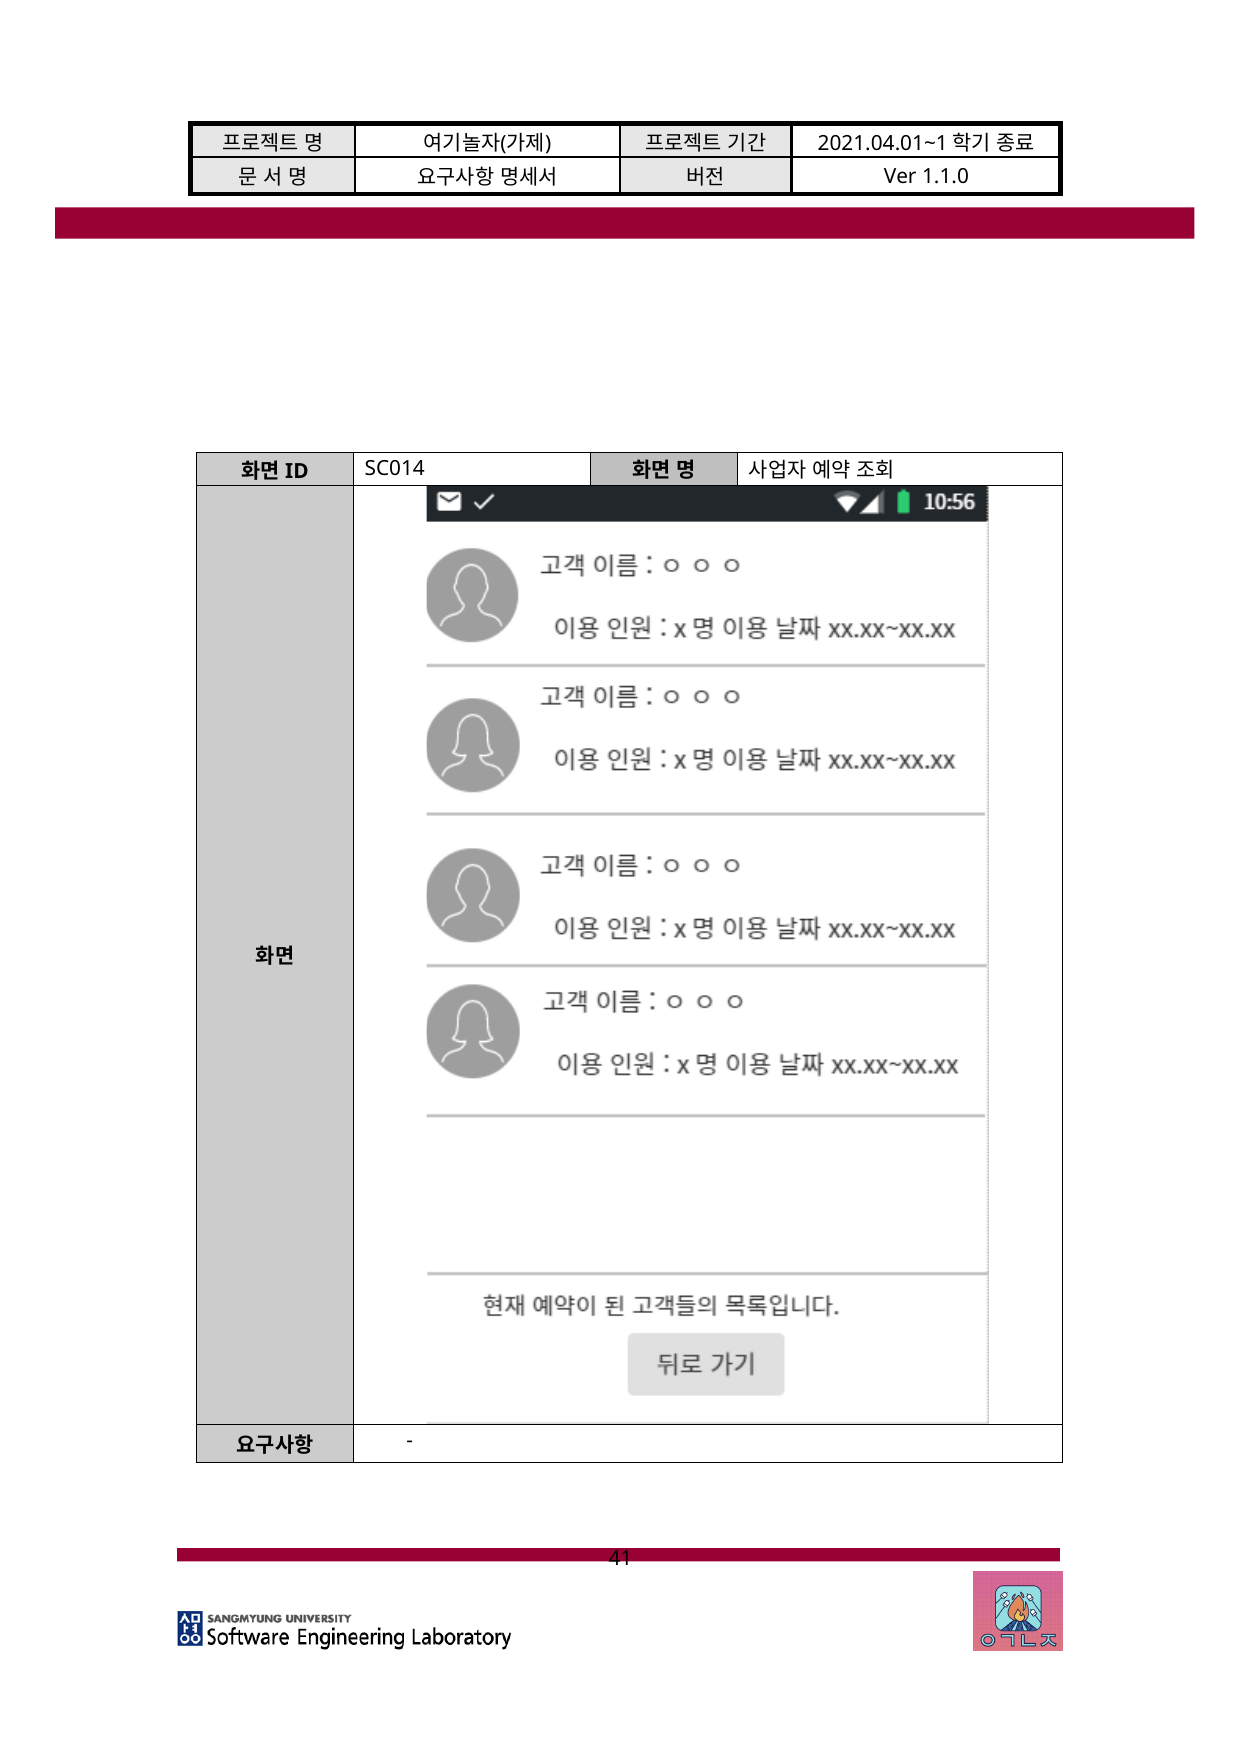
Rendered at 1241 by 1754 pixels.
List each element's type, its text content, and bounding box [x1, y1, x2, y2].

table_cell 요구사항 [197, 1425, 353, 1462]
table_cell [989, 486, 1062, 1424]
table_header 화면 명 [591, 453, 737, 485]
table_cell 화면 [197, 486, 353, 1424]
picture [426, 486, 989, 1424]
table_cell [354, 486, 426, 1424]
table_cell [354, 1425, 1062, 1462]
table_header SC014 [354, 453, 590, 485]
picture [177, 1611, 515, 1651]
table_header 사업자 예약 조회 [738, 453, 1062, 485]
picture [973, 1571, 1063, 1651]
table_header 화면 ID [197, 453, 353, 485]
